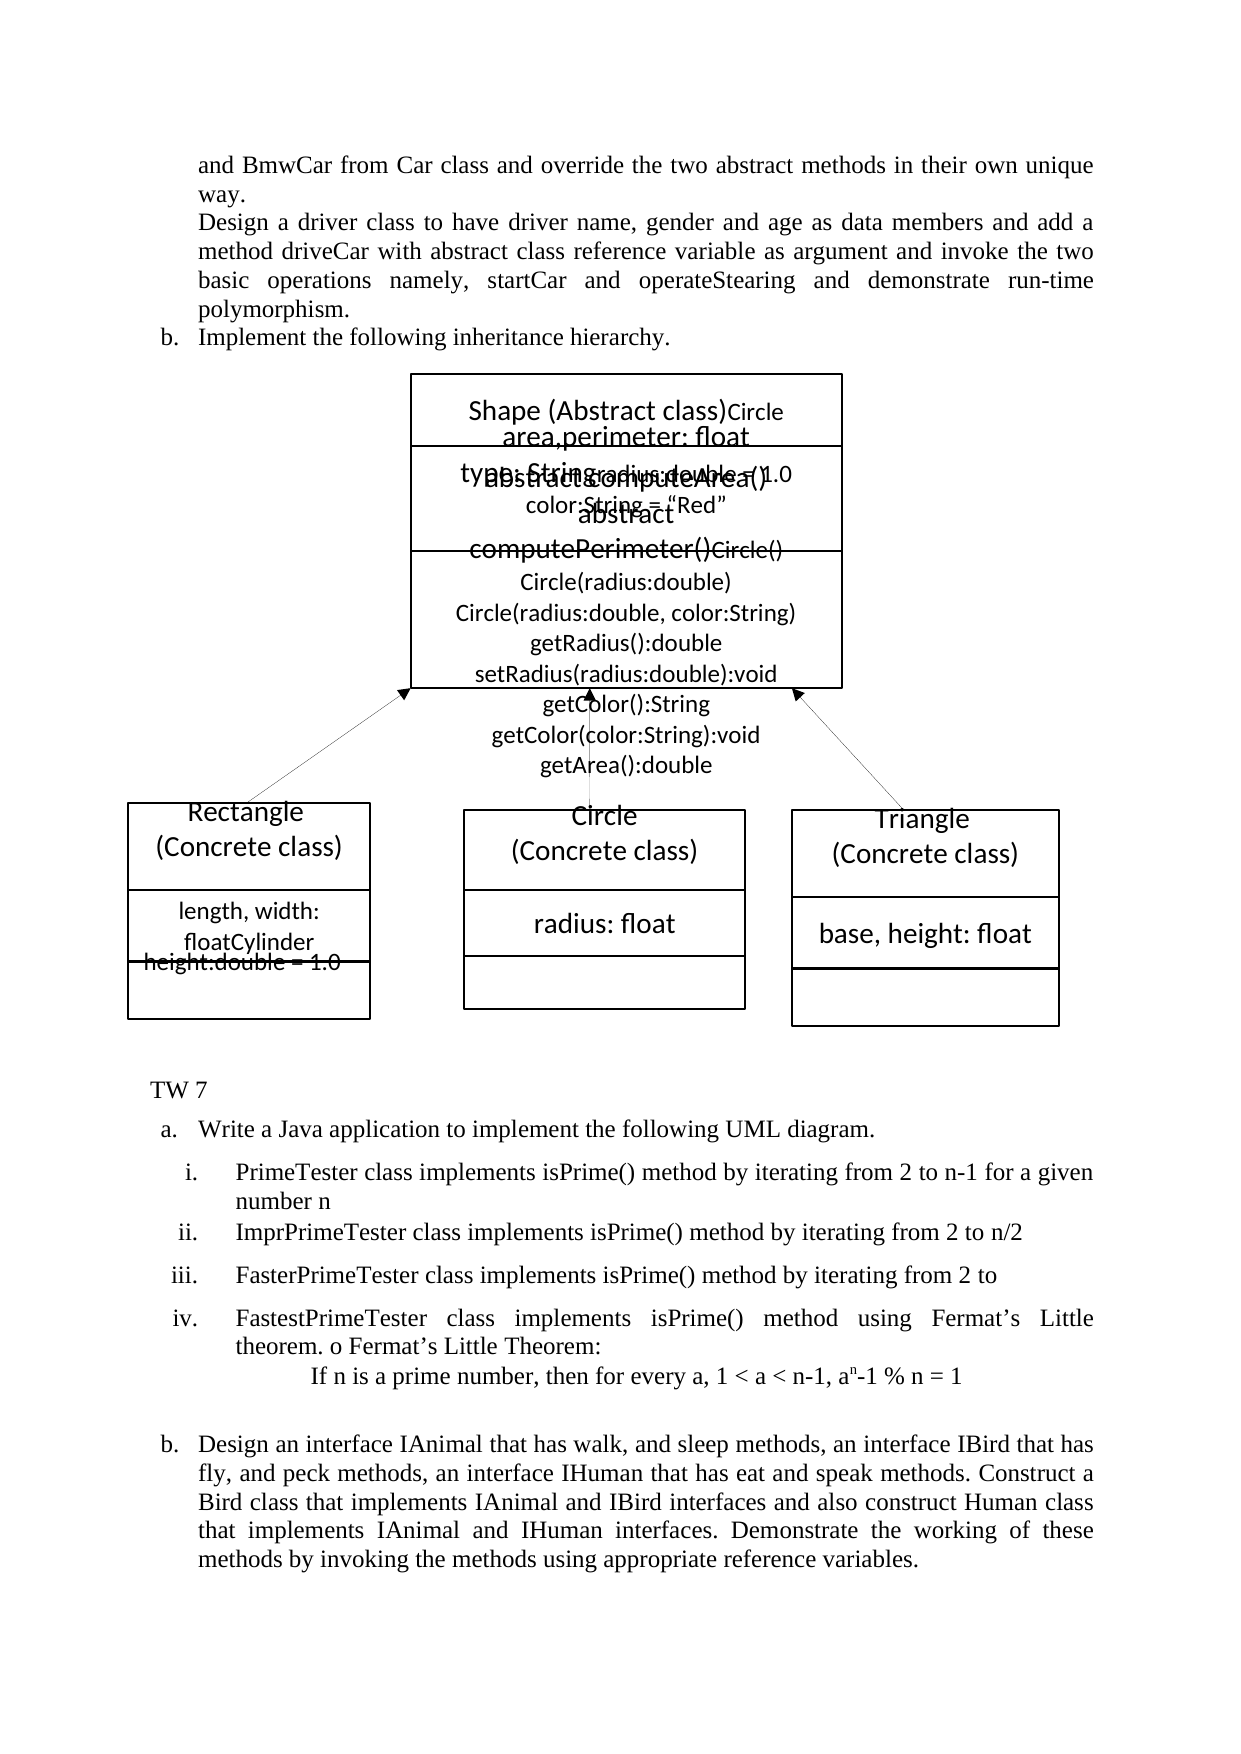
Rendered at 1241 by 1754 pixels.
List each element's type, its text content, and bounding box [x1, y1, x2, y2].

list PrimeTester class implements isPrime() method by iterating from 2 to n-1 for a given number n [198, 1157, 1095, 1215]
list FastestPrimeTester class implements isPrime() method using Fermat’s Little theorem. o Fermat’s Little Theorem: [198, 1303, 1095, 1360]
list FasterPrimeTester class implements isPrime() method by iterating from 2 to [198, 1260, 1095, 1288]
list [160, 150, 1095, 207]
list ImprPrimeTester class implements isPrime() method by iterating from 2 to n/2 [198, 1217, 1095, 1245]
list Design an interface IAnimal that has walk, and sleep methods, an interface IBird that has fly, and peck methods, an interface IHuman that has eat and speak methods. Construct a Bird class that implements IAnimal and IBird interfaces and also construct Human class that implements IAnimal and IHuman interfaces. Demonstrate the working of these methods by invoking the methods using appropriate reference variables. [160, 1429, 1095, 1573]
text Design a driver class to have driver name, gender and age as data members and add a method driveCar with abstract class reference variable as argument and invoke the two basic operations namely, startCar and operateStearing and demonstrate run-time polymorphism. [198, 207, 1095, 322]
text If n is a prime number, then for every a, 1 < a < n-1, an-1 % n = 1 [310, 1361, 1095, 1390]
list Write a Java application to implement the following UML diagram. [160, 1114, 1095, 1142]
text TW 7 [150, 1076, 1095, 1104]
list Implement the following inheritance hierarchy. [160, 322, 1095, 351]
